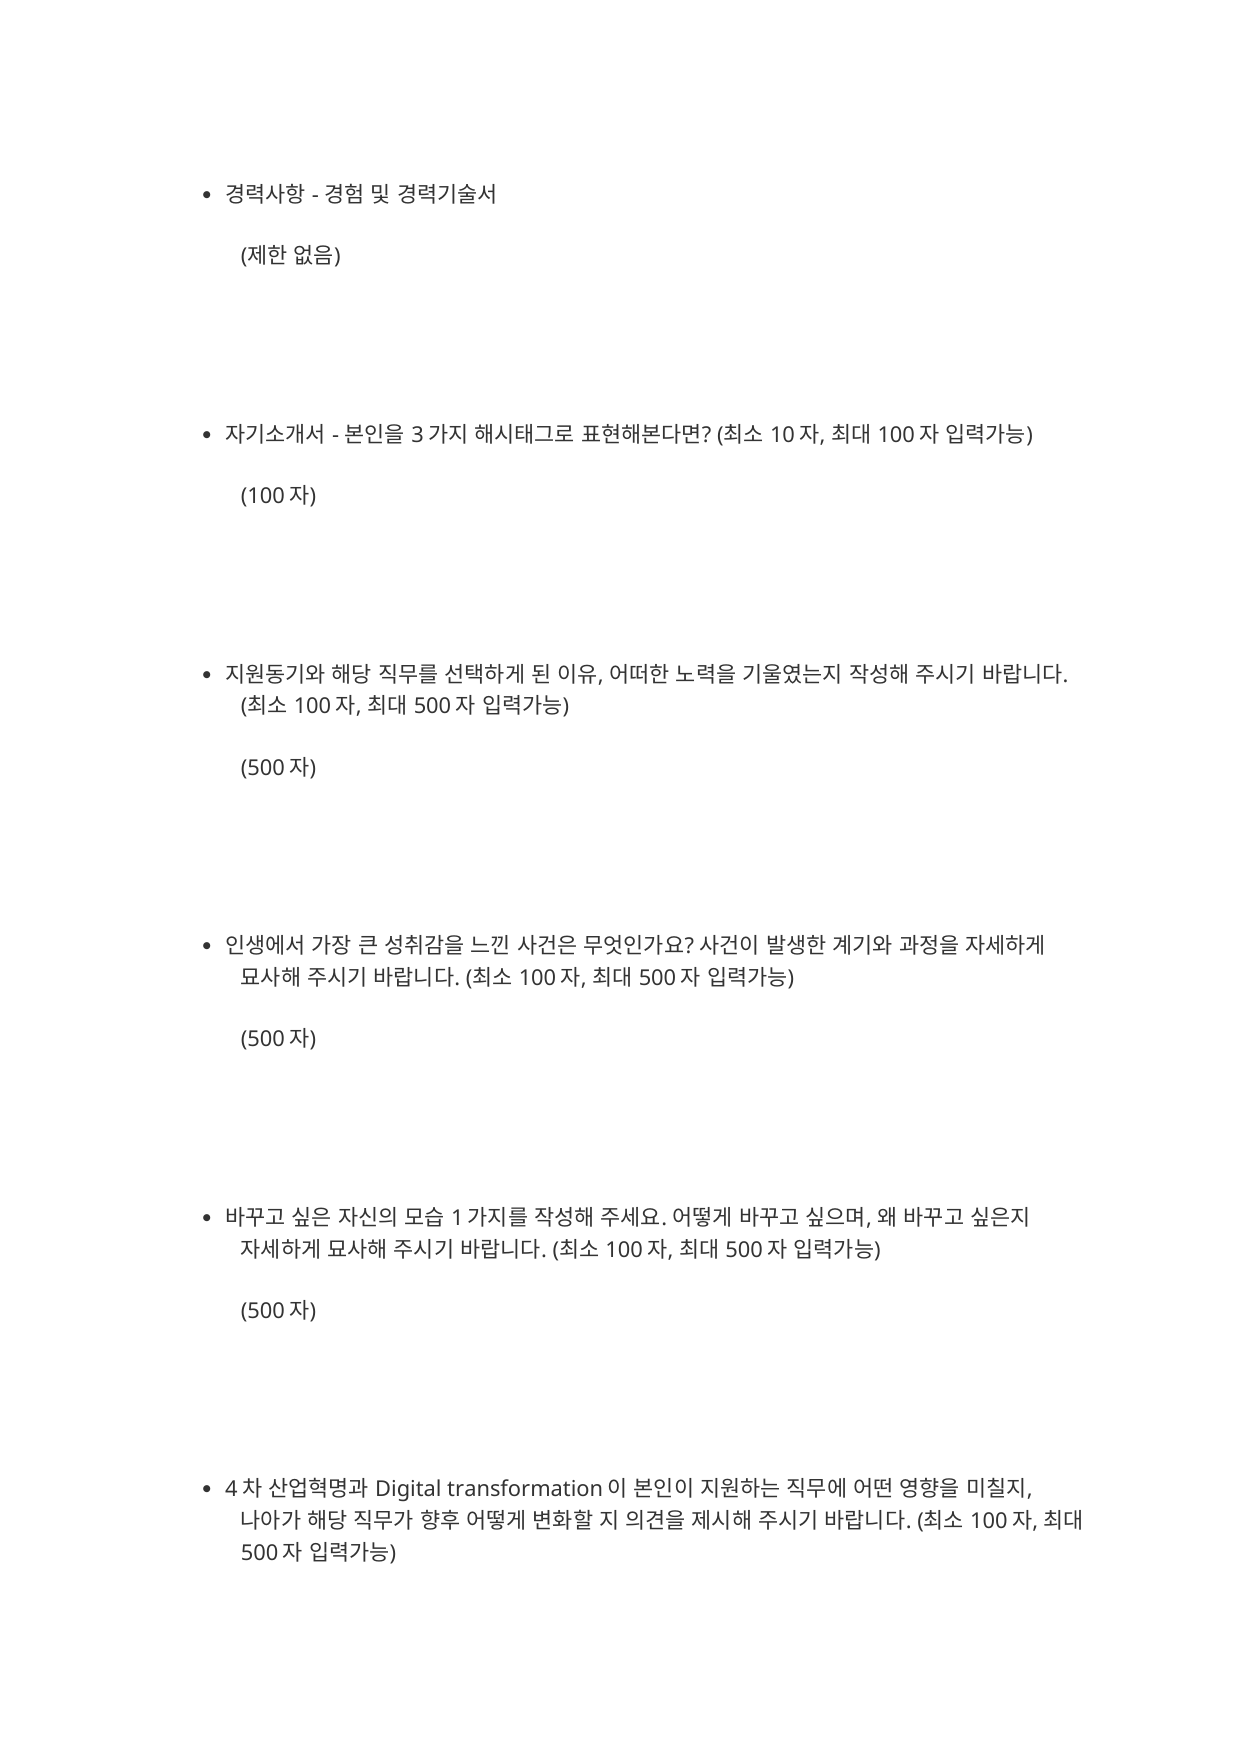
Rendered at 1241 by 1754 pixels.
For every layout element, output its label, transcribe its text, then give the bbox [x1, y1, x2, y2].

list 인생에서 가장 큰 성취감을 느낀 사건은 무엇인가요? 사건이 발생한 계기와 과정을 자세하게 묘사해 주시기 바랍니다. (최소 100자, 최대 500자 입력가능) [203, 928, 1090, 992]
list 4차 산업혁명과 Digital transformation이 본인이 지원하는 직무에 어떤 영향을 미칠지, 나아가 해당 직무가 향후 어떻게 변화할 지 의견을 제시해 주시기 바랍니다. (최소 100자, 최대 500자 입력가능) [203, 1471, 1090, 1567]
text (500자) [241, 1293, 1090, 1324]
list 경력사항 - 경험 및 경력기술서 [203, 177, 1090, 209]
text (500자) [241, 749, 1090, 781]
list 지원동기와 해당 직무를 선택하게 된 이유, 어떠한 노력을 기울였는지 작성해 주시기 바랍니다. (최소 100자, 최대 500자 입력가능) [203, 657, 1090, 720]
list 바꾸고 싶은 자신의 모습 1가지를 작성해 주세요. 어떻게 바꾸고 싶으며, 왜 바꾸고 싶은지 자세하게 묘사해 주시기 바랍니다. (최소 100자, 최대 500자 입력가능) [203, 1200, 1090, 1263]
text (제한 없음) [241, 238, 1090, 270]
list 자기소개서 - 본인을 3가지 해시태그로 표현해본다면? (최소 10자, 최대 100자 입력가능) [203, 417, 1090, 449]
text (100자) [241, 478, 1090, 510]
text (500자) [241, 1021, 1090, 1053]
